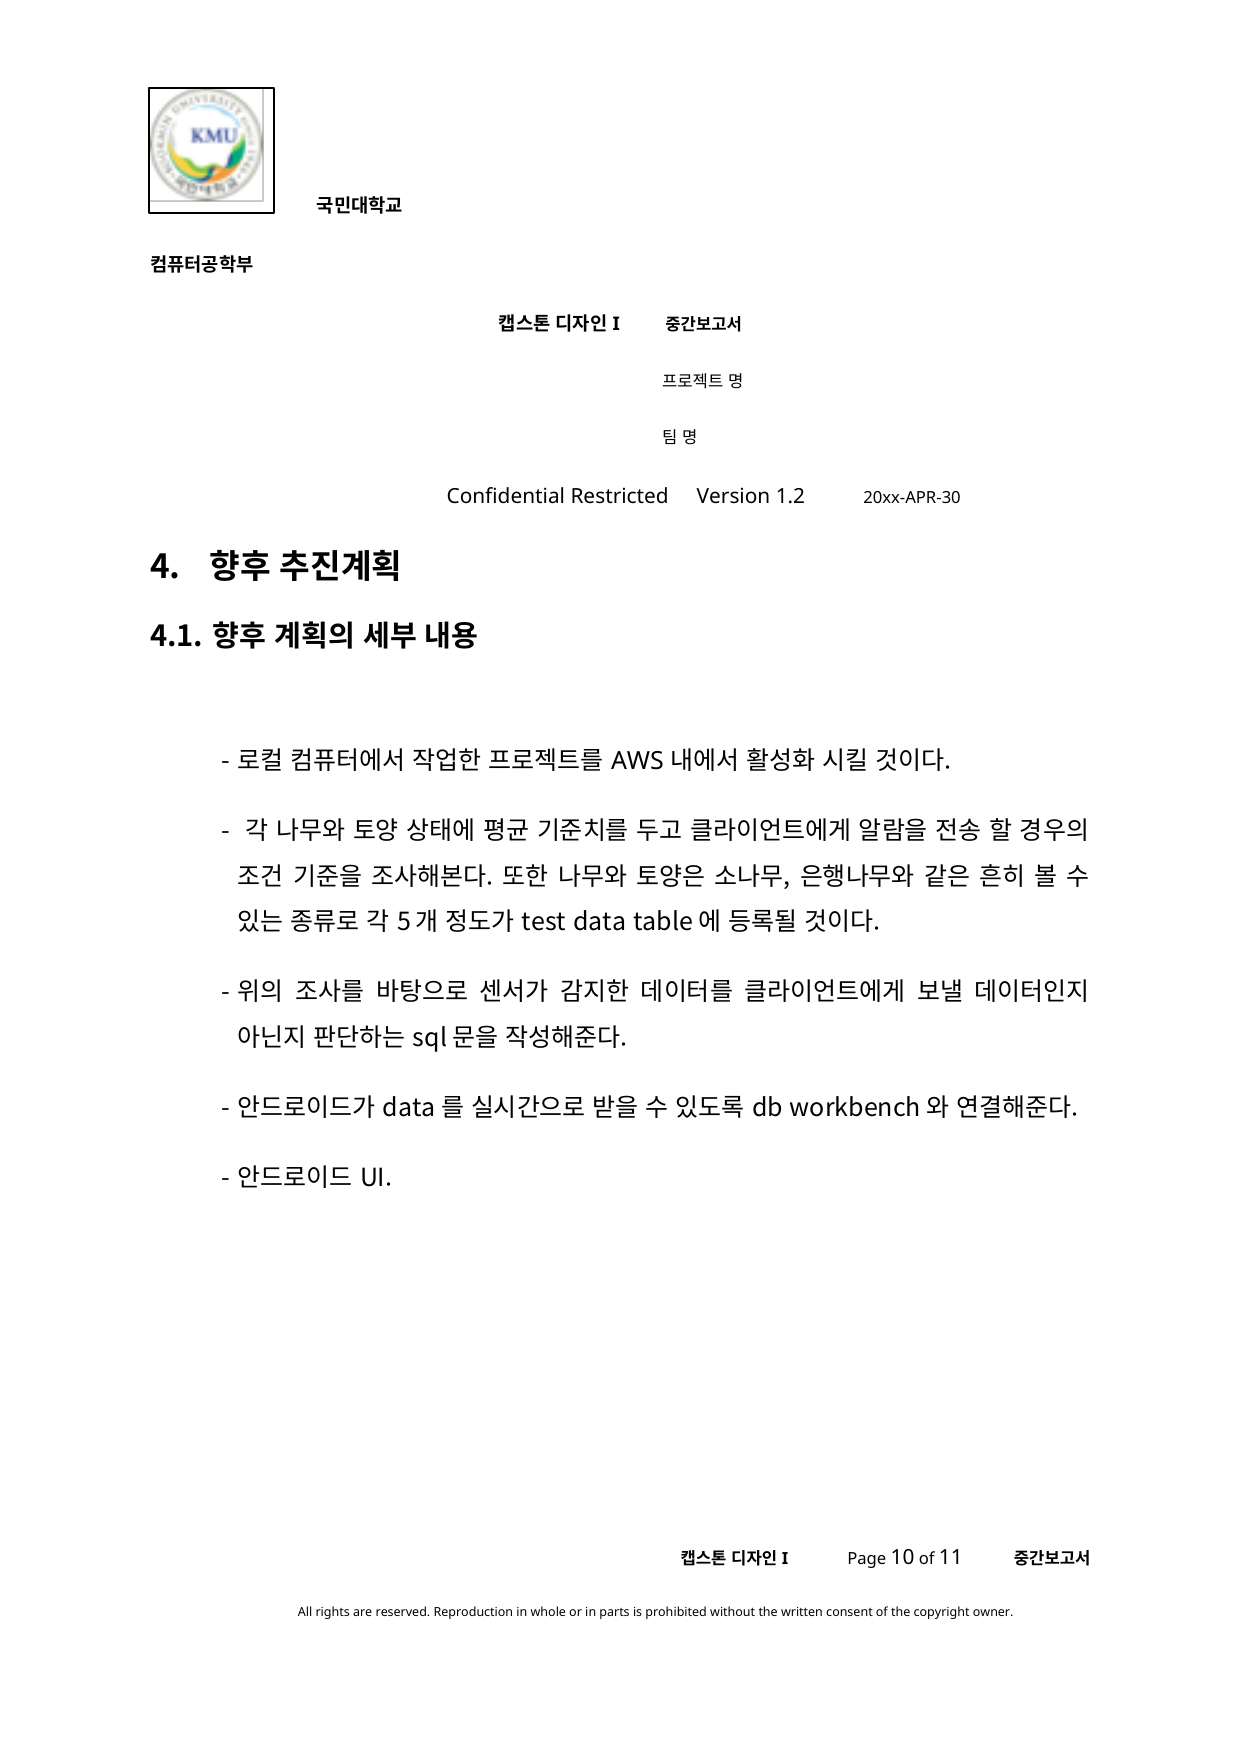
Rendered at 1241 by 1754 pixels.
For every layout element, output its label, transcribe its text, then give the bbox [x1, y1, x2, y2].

subtitle 향후 계획의 세부 내용 [150, 613, 1046, 655]
list 안드로이드가 data를 실시간으로 받을 수 있도록 db workbench와 연결해준다. [221, 1087, 1090, 1123]
list 로컬 컴퓨터에서 작업한 프로젝트를 AWS 내에서 활성화 시킬 것이다. [221, 740, 1090, 777]
picture [150, 89, 273, 212]
list 안드로이드 UI. [221, 1158, 1090, 1194]
list 각 나무와 토양 상태에 평균 기준치를 두고 클라이언트에게 알람을 전송 할 경우의 조건 기준을 조사해본다. 또한 나무와 토양은 소나무, 은행나무와 같은 흔히 볼 수 있는 종류로 각 5개 정도가 test data table에 등록될 것이다. [221, 811, 1090, 938]
list 위의 조사를 바탕으로 센서가 감지한 데이터를 클라이언트에게 보낼 데이터인지 아닌지 판단하는 sql문을 작성해준다. [221, 972, 1090, 1053]
subtitle 향후 추진계획 [150, 540, 1090, 588]
